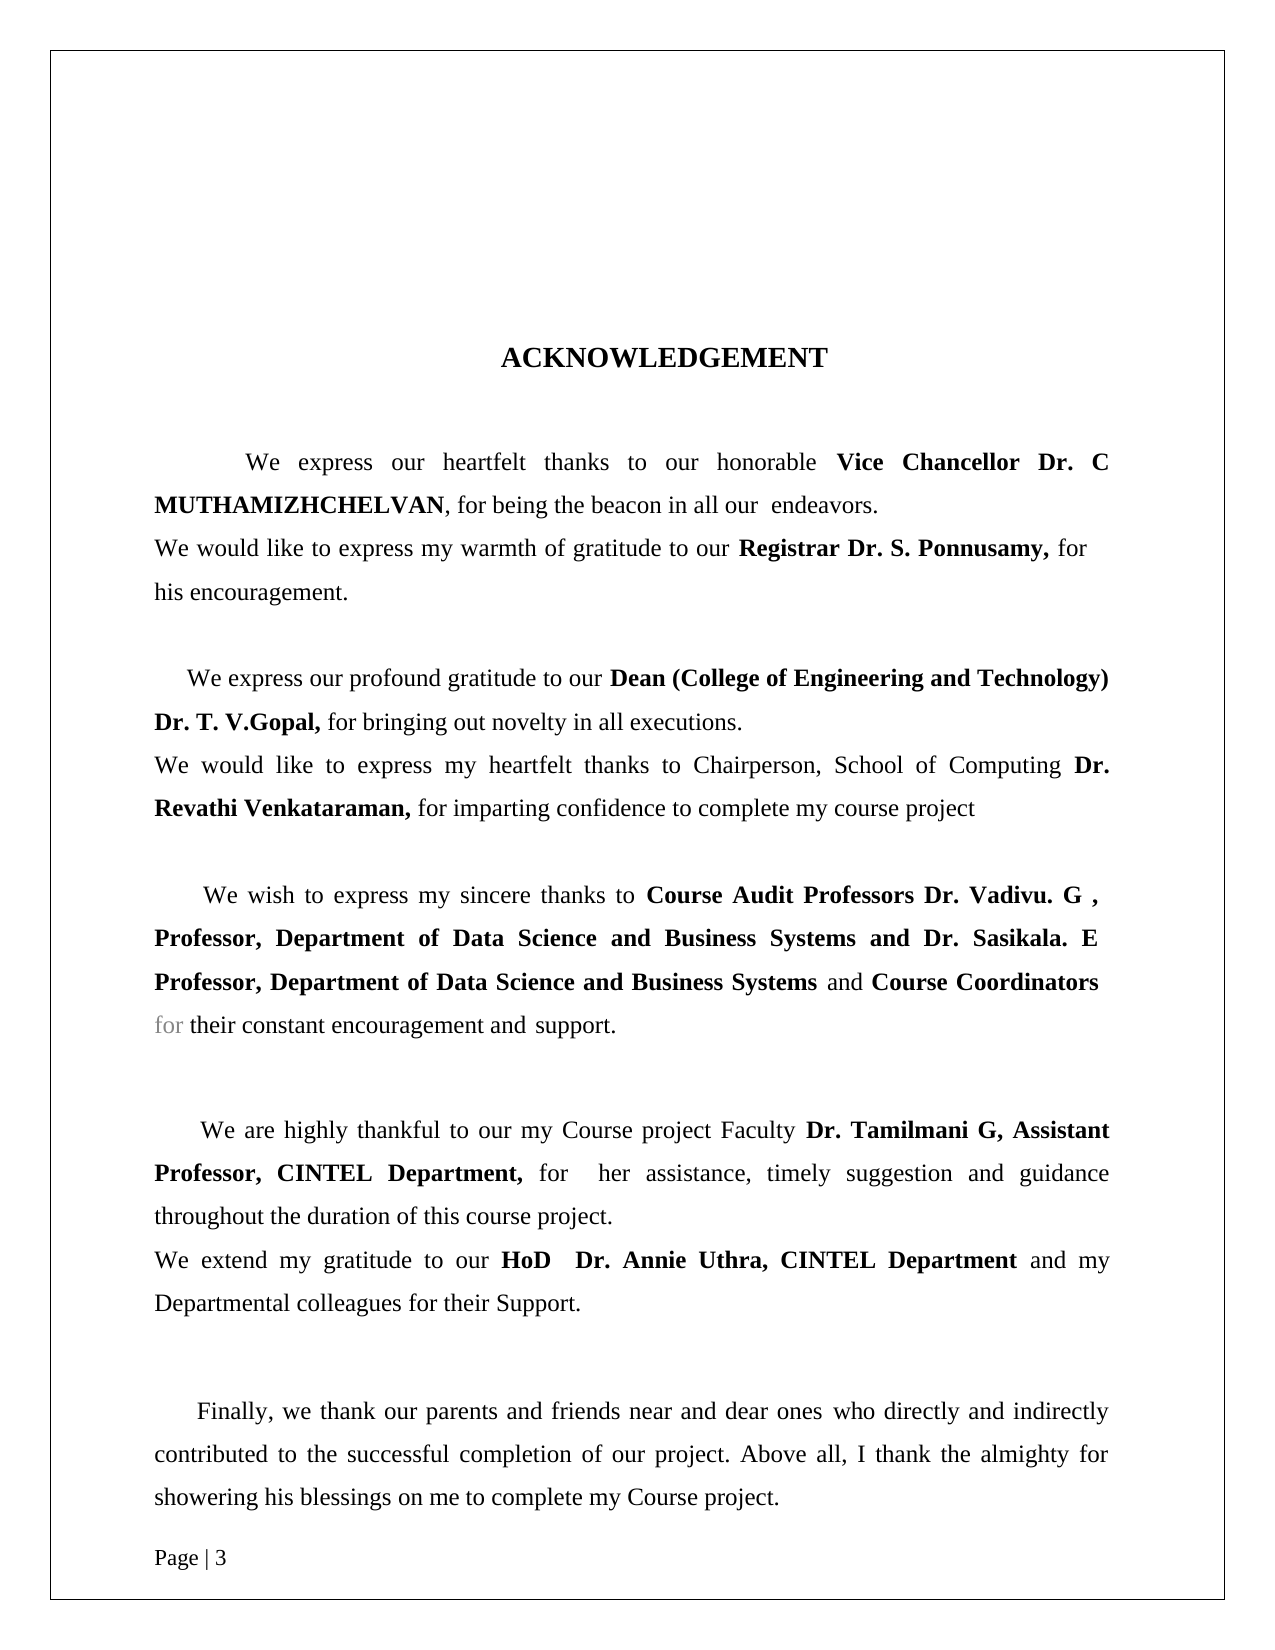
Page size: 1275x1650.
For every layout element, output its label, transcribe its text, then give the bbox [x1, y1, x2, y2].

text Finally, we thank our parents and friends near and dear ones who directly and indirectly contributed to the successful completion of our project. Above all, I thank the almighty for showering his blessings on me to complete my Course project. [154, 1396, 1109, 1511]
subtitle ACKNOWLEDGEMENT [277, 340, 1052, 374]
text We wish to express my sincere thanks to Course Audit Professors Dr. Vadivu. G , Professor, Department of Data Science and Business Systems and Dr. Sasikala. E Professor, Department of Data Science and Business Systems and Course Coordinators for their constant encouragement and support. [154, 880, 1099, 1039]
text We extend my gratitude to our HoD Dr. Annie Uthra, CINTEL Department and my Departmental colleagues for their Support. [154, 1245, 1110, 1317]
text We would like to express my warmth of gratitude to our Registrar Dr. S. Ponnusamy, for his encouragement. [154, 533, 1087, 606]
text We are highly thankful to our my Course project Faculty Dr. Tamilmani G, Assistant Professor, CINTEL Department, for her assistance, timely suggestion and guidance throughout the duration of this course project. [154, 1115, 1110, 1230]
text We express our profound gratitude to our Dean (College of Engineering and Technology) Dr. T. V.Gopal, for bringing out novelty in all executions. [154, 663, 1110, 736]
text We express our heartfelt thanks to our honorable Vice Chancellor Dr. C MUTHAMIZHCHELVAN, for being the beacon in all our endeavors. [154, 447, 1110, 519]
text We would like to express my heartfelt thanks to Chairperson, School of Computing Dr. Revathi Venkataraman, for imparting confidence to complete my course project [154, 750, 1109, 822]
